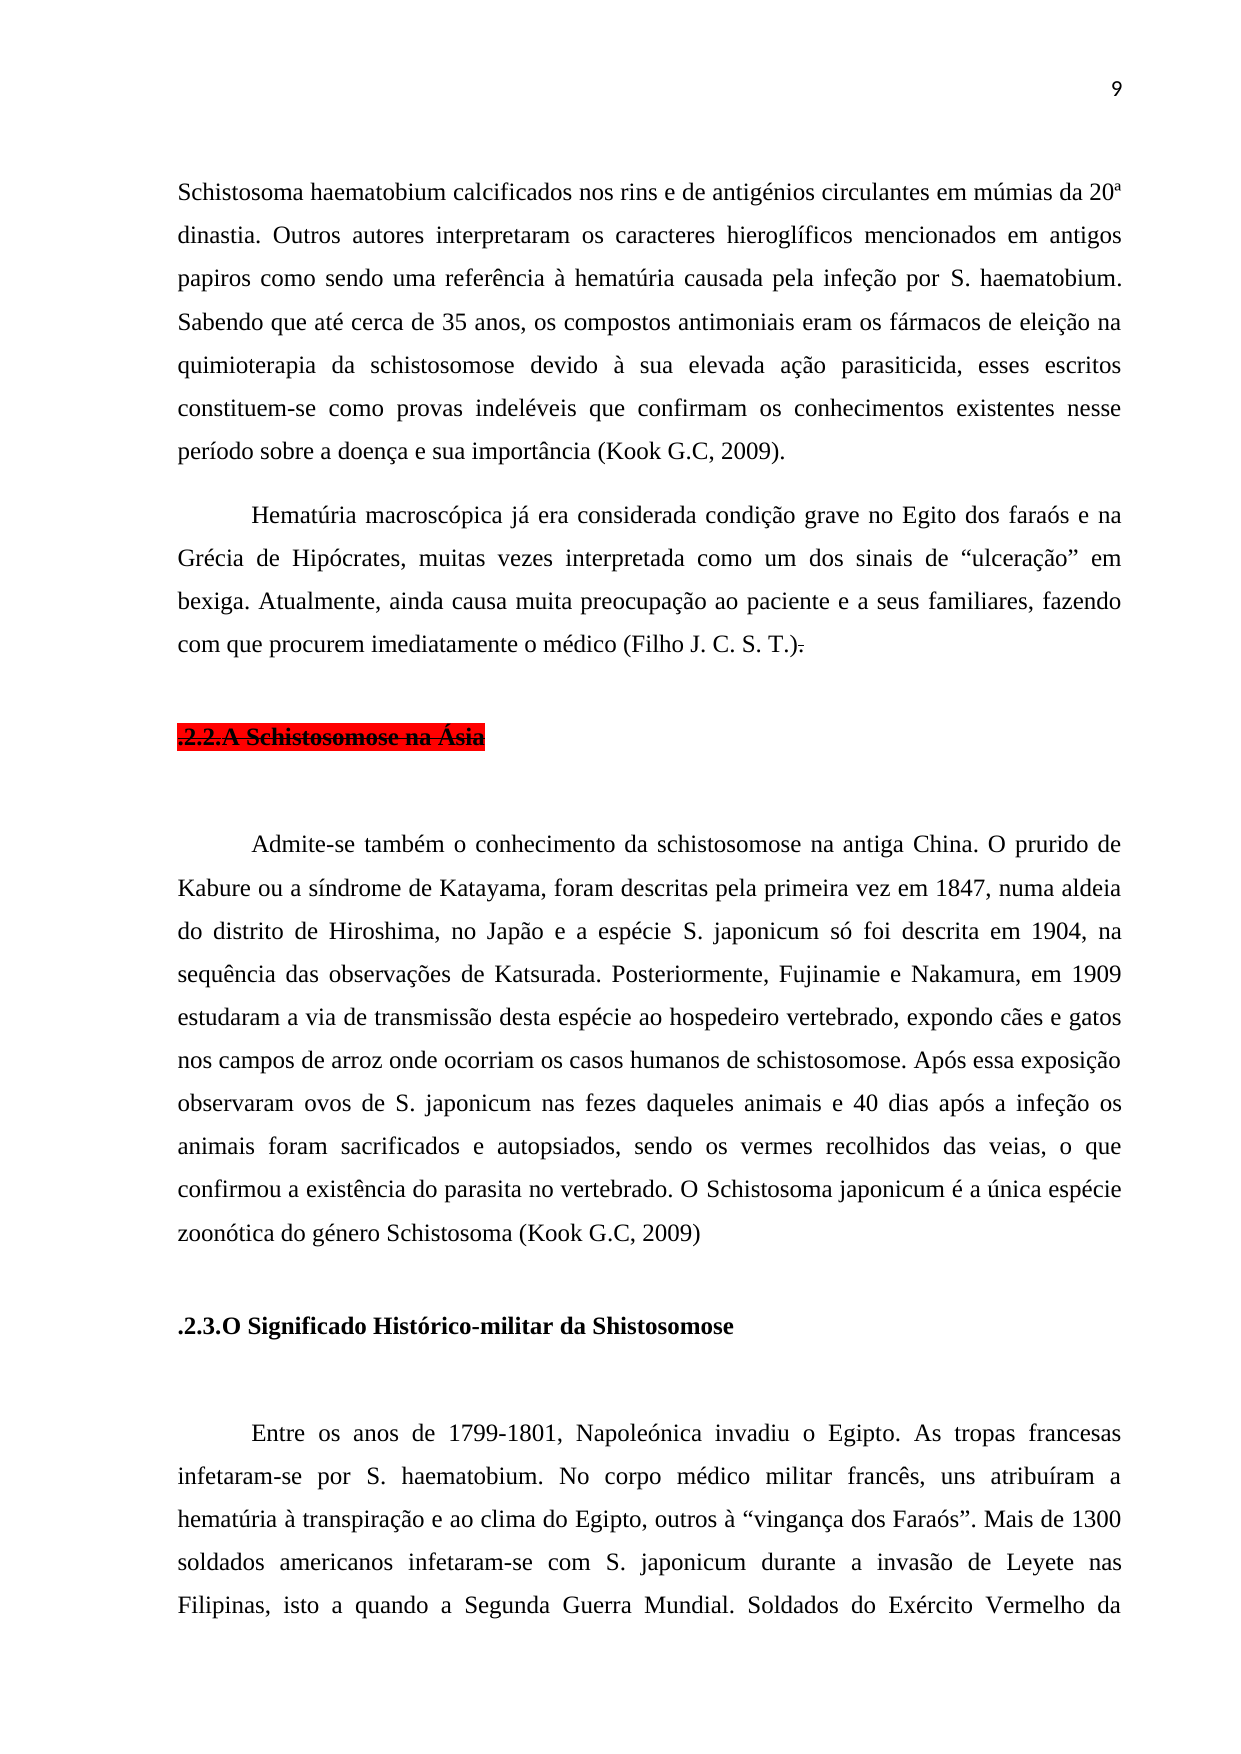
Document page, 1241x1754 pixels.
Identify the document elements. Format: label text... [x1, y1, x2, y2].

subtitle A Schistosomose na Ásia [177, 722, 1122, 751]
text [177, 1418, 1122, 1619]
text Admite-se também o conhecimento da schistosomose na antiga China. O prurido de Kabure ou a síndrome de Katayama, foram descritas pela primeira vez em 1847, numa aldeia do distrito de Hiroshima, no Japão e a espécie S. japonicum só foi descrita em 1904, na sequência das observações de Katsurada. Posteriormente, Fujinamie e Nakamura, em 1909 estudaram a via de transmissão desta espécie ao hospedeiro vertebrado, expondo cães e gatos nos campos de arroz onde ocorriam os casos humanos de schistosomose. Após essa exposição observaram ovos de S. japonicum nas fezes daqueles animais e 40 dias após a infeção os animais foram sacrificados e autopsiados, sendo os vermes recolhidos das veias, o que confirmou a existência do parasita no vertebrado. O Schistosoma japonicum é a única espécie zoonótica do género Schistosoma [177, 829, 1122, 1246]
subtitle O Significado Histórico-militar da Shistosomose [177, 1311, 1122, 1339]
text Hematúria macroscópica já era considerada condição grave no Egito dos faraós e na Grécia de Hipócrates, muitas vezes interpretada como um dos sinais de “ulceração” em bexiga. Atualmente, ainda causa muita preocupação ao paciente e a seus familiares, fazendo com que procurem imediatamente o médico. [177, 500, 1122, 658]
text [177, 177, 1122, 465]
